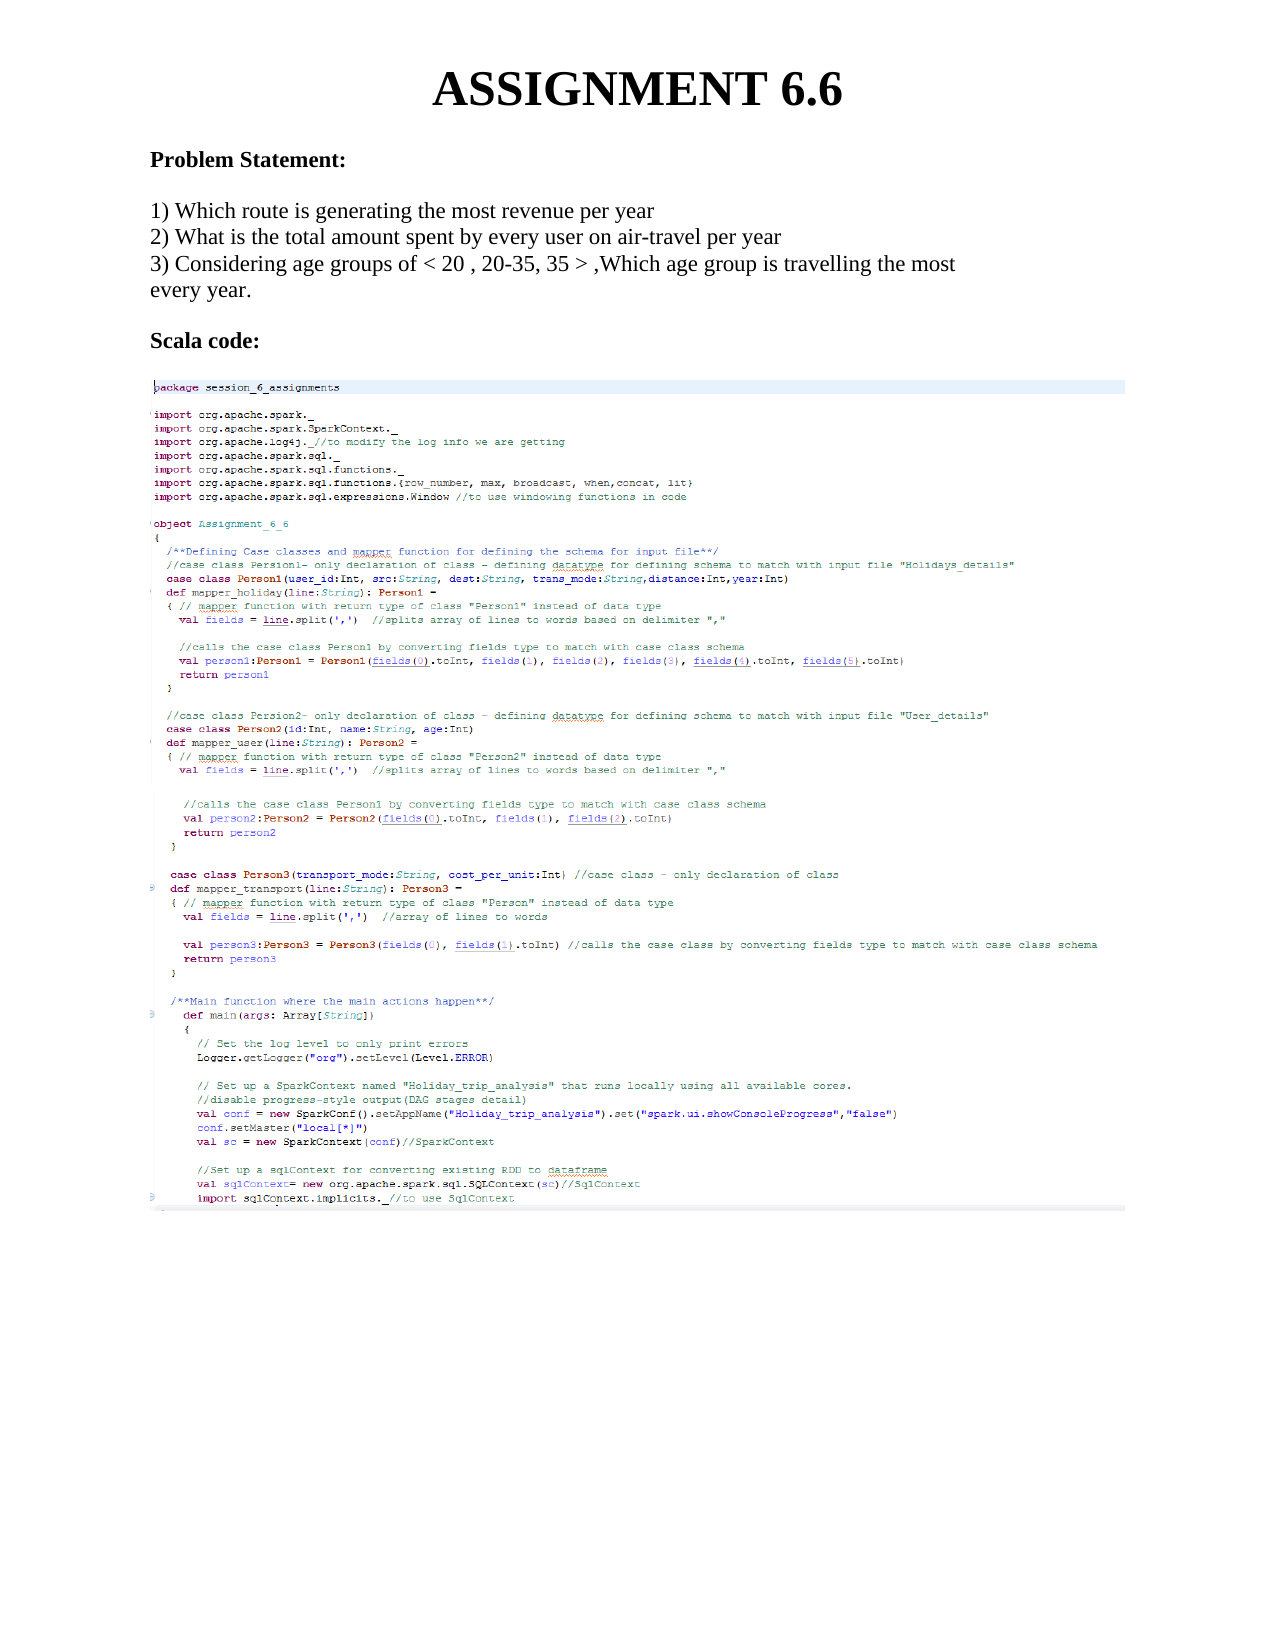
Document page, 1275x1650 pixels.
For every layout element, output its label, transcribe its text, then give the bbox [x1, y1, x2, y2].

picture [150, 378, 1125, 785]
text 1) Which route is generating the most revenue per year [150, 197, 1125, 223]
text Problem Statement: [150, 146, 1125, 172]
text 2) What is the total amount spent by every user on air-travel per year [150, 223, 1125, 250]
text ASSIGNMENT 6.6 [150, 59, 1125, 117]
text every year. [150, 276, 1125, 302]
picture [150, 788, 1125, 1211]
text Scala code: [150, 327, 1125, 353]
text 3) Considering age groups of < 20 , 20-35, 35 > ,Which age group is travelling the most [150, 250, 1125, 276]
